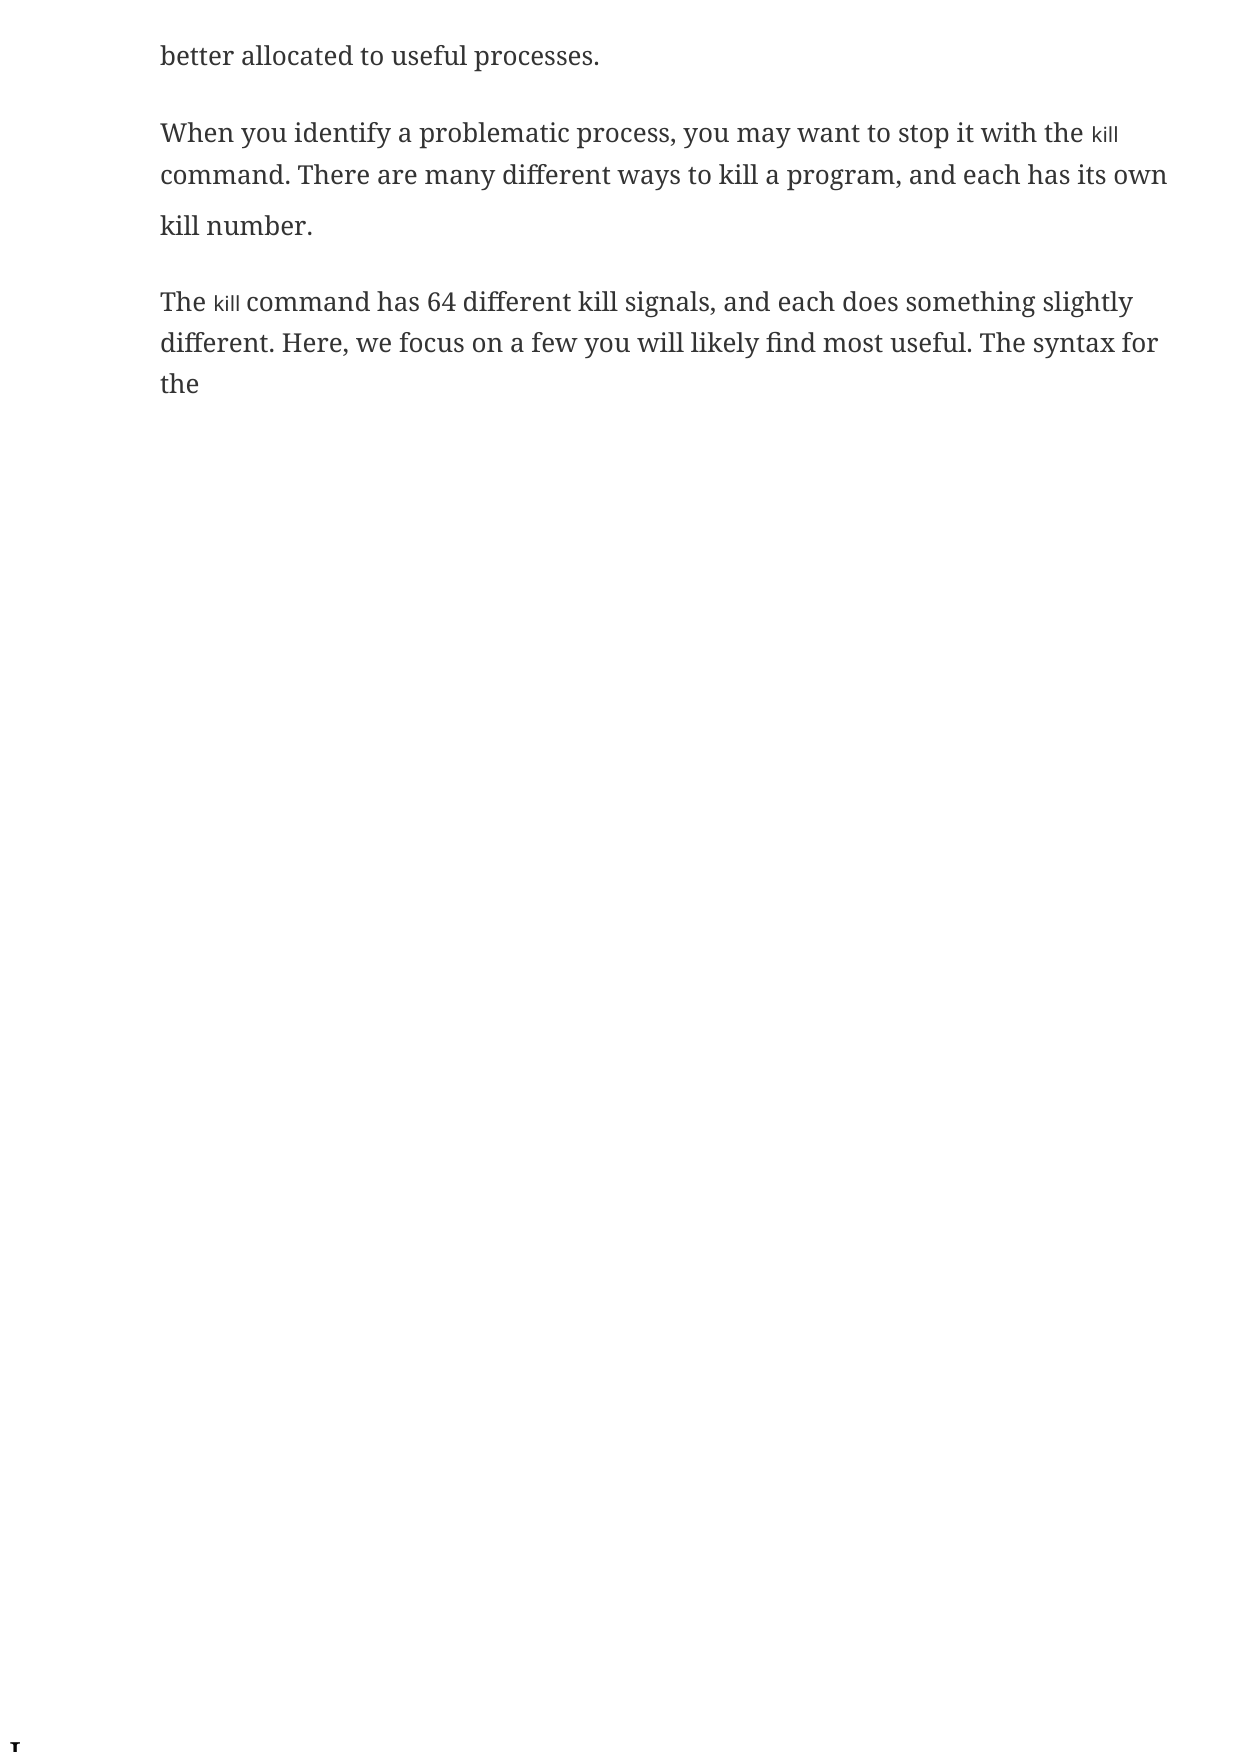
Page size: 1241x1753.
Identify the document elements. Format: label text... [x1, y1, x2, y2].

text command. There are many different ways to kill a program, and each has its own kill number. [160, 157, 1213, 243]
text The kill command has 64 different kill signals, and each does something slightly different. Here, we focus on a few you will likely find most useful. The syntax for the [160, 284, 1164, 401]
text When you identify a problematic process, you may want to stop it with the kill [160, 114, 1213, 150]
